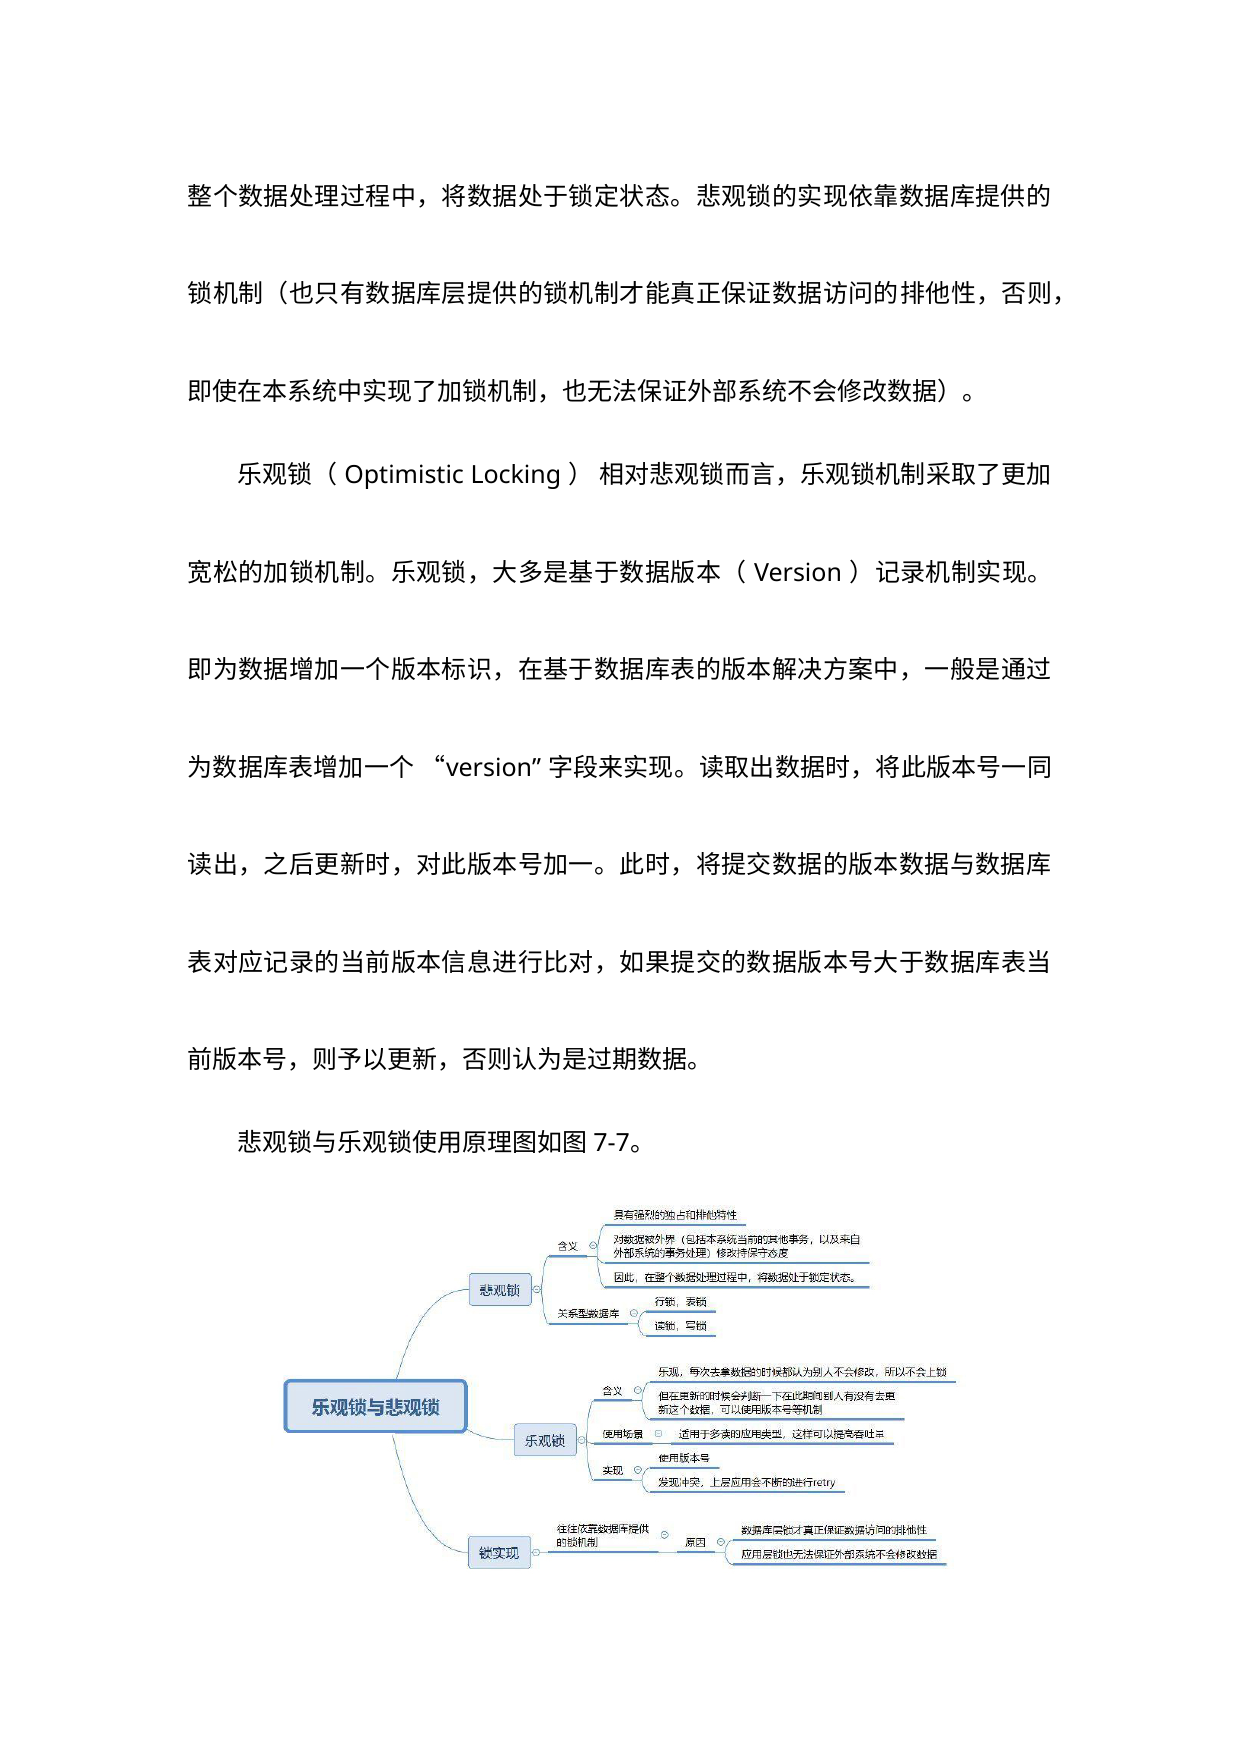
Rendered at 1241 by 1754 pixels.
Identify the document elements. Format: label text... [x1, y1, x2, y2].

text 乐观锁（ Optimistic Locking ） 相对悲观锁而言，乐观锁机制采取了更加宽松的加锁机制。乐观锁，大多是基于数据版本（ Version ）记录机制实现。即为数据增加一个版本标识，在基于数据库表的版本解决方案中，一般是通过为数据库表增加一个 “version” 字段来实现。读取出数据时，将此版本号一同读出，之后更新时，对此版本号加一。此时，将提交数据的版本数据与数据库表对应记录的当前版本信息进行比对，如果提交的数据版本号大于数据库表当前版本号，则予以更新，否则认为是过期数据。 [187, 440, 1053, 1090]
text 悲观锁与乐观锁使用原理图如图 7-7。 [187, 1108, 1053, 1173]
picture [271, 1191, 969, 1581]
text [187, 162, 1053, 422]
